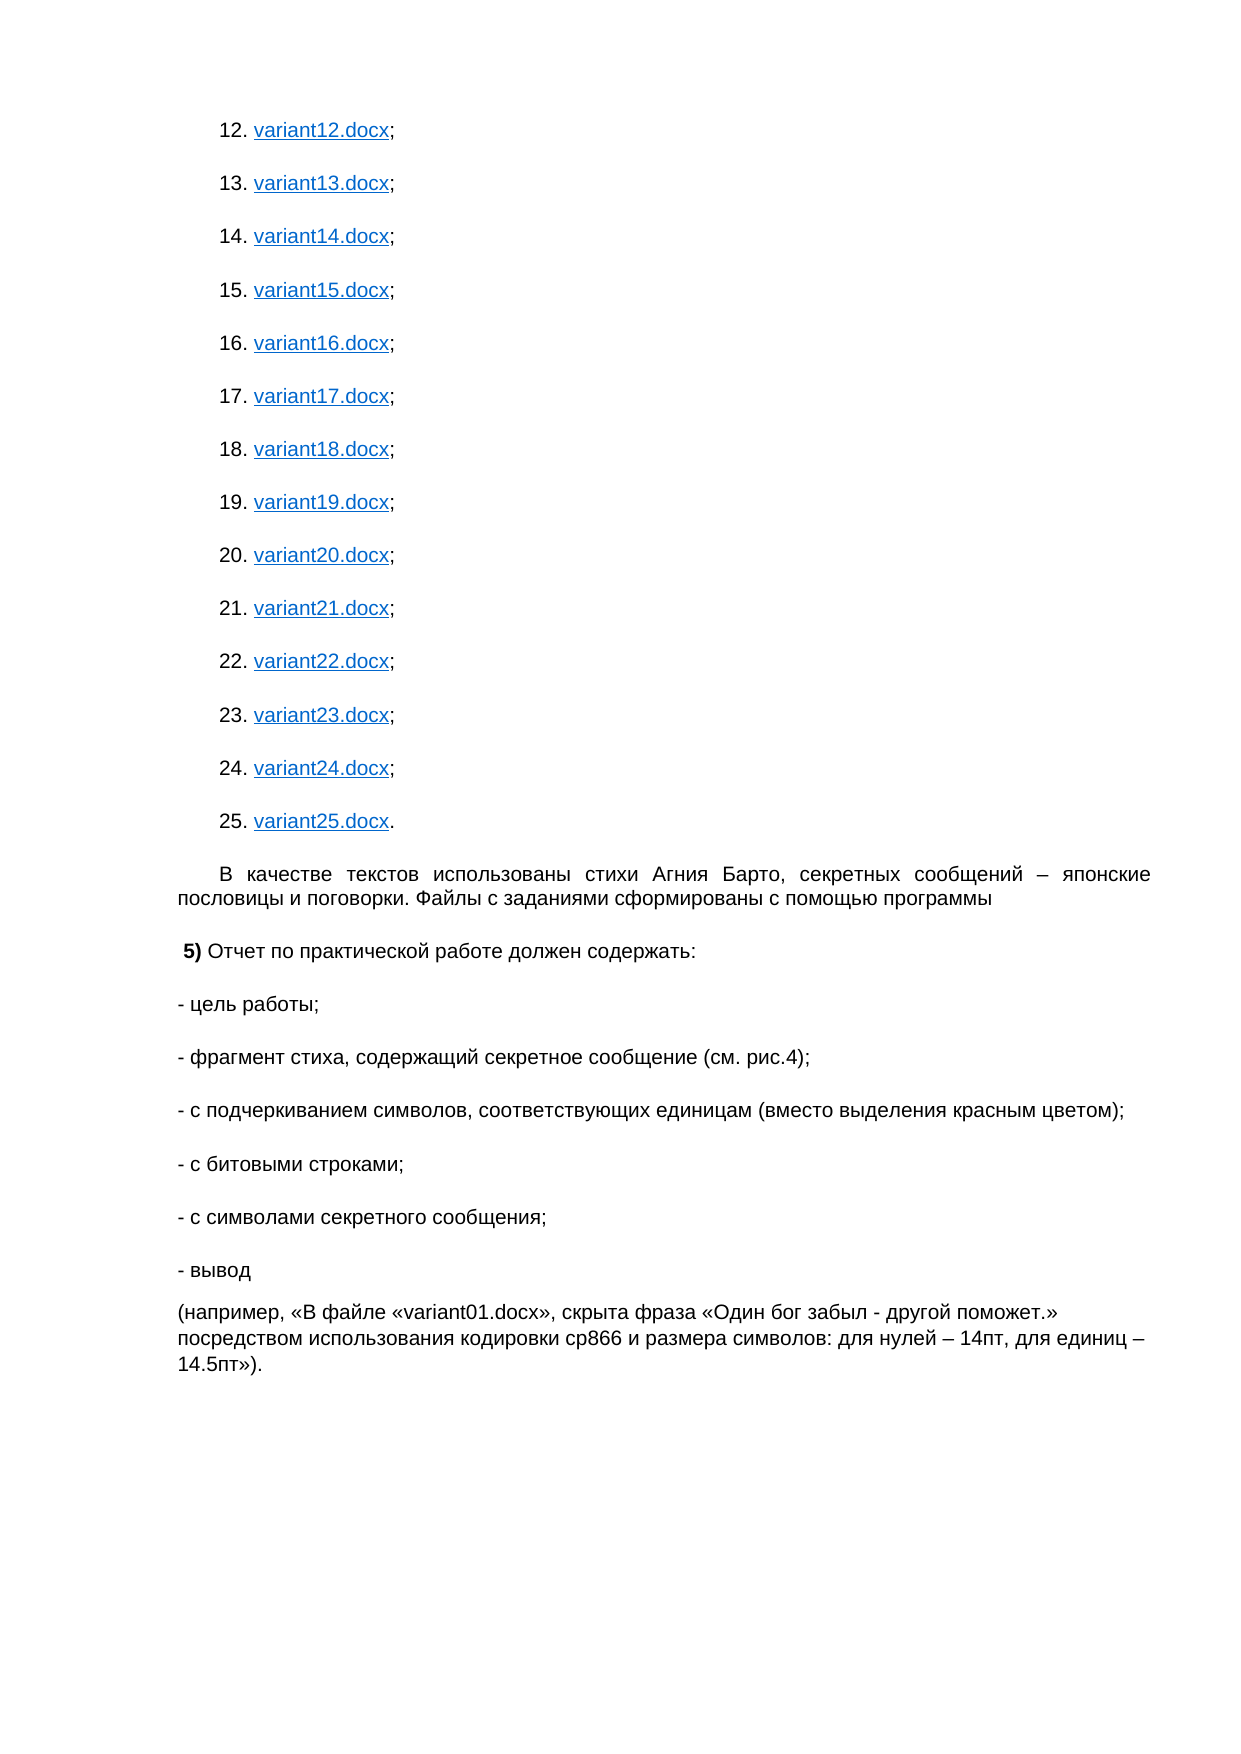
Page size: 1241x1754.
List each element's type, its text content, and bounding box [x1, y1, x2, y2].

text - вывод [177, 1258, 1152, 1282]
text 24. variant24.docx; [177, 756, 1152, 779]
text - с подчеркиванием символов, соответствующих единицам (вместо выделения красным цветом); [177, 1098, 1152, 1122]
text 21. variant21.docx; [177, 596, 1152, 620]
text 12. variant12.docx; [177, 118, 1152, 142]
text 16. variant16.docx; [177, 331, 1152, 354]
text - фрагмент стиха, содержащий секретное сообщение (см. рис.4); [177, 1045, 1152, 1069]
text 23. variant23.docx; [177, 702, 1152, 726]
text 14. variant14.docx; [177, 224, 1152, 248]
text 18. variant18.docx; [177, 437, 1152, 461]
text 19. variant19.docx; [177, 490, 1152, 514]
text В качестве текстов использованы стихи Агния Барто, секретных сообщений – японские пословицы и поговорки. Файлы с заданиями сформированы с помощью программы [177, 862, 1152, 910]
text 25. variant25.docx. [177, 809, 1152, 833]
text - цель работы; [177, 992, 1152, 1016]
text 20. variant20.docx; [177, 543, 1152, 567]
text - с битовыми строками; [177, 1151, 1152, 1175]
text 15. variant15.docx; [177, 277, 1152, 301]
text 13. variant13.docx; [177, 171, 1152, 195]
text 5) Отчет по практической работе должен содержать: [177, 939, 1152, 963]
text - с символами секретного сообщения; [177, 1204, 1152, 1228]
text (например, «В файле «variant01.docx», скрыта фраза «Один бог забыл - другой поможет.» посредством использования кодировки cp866 и размера символов: для нулей – 14пт, для единиц – 14.5пт»). [177, 1300, 1152, 1376]
text 22. variant22.docx; [177, 649, 1152, 673]
text 17. variant17.docx; [177, 384, 1152, 408]
